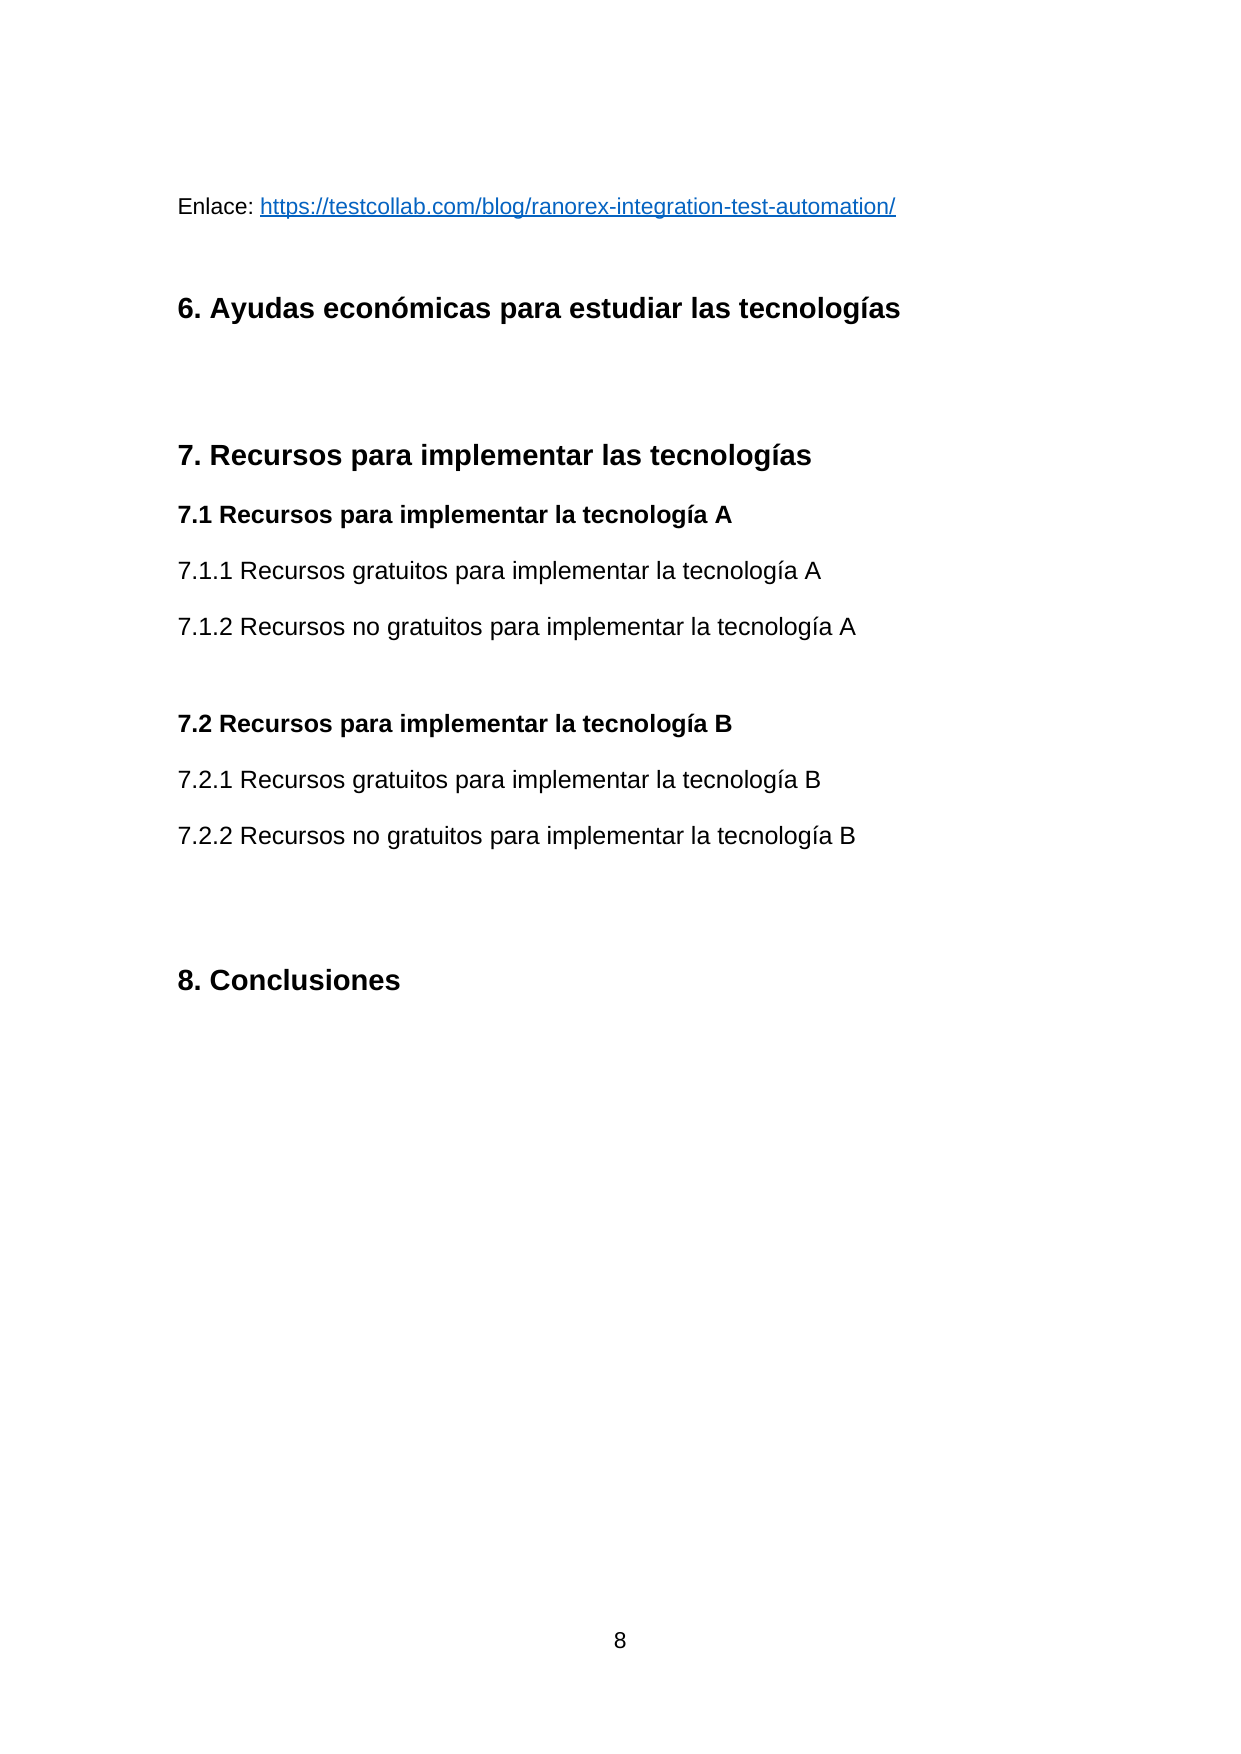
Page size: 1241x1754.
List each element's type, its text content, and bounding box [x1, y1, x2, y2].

text Enlace: https://testcollab.com/blog/ranorex-integration-test-automation/ [177, 193, 1063, 219]
subtitle 7.1.1 Recursos gratuitos para implementar la tecnología A [177, 556, 1063, 584]
subtitle 7.2 Recursos para implementar la tecnología B [177, 709, 1063, 737]
subtitle 7.1 Recursos para implementar la tecnología A [177, 499, 1063, 528]
subtitle 7.2.2 Recursos no gratuitos para implementar la tecnología B [177, 821, 1063, 849]
subtitle 8. Conclusiones [177, 963, 1063, 996]
subtitle 7. Recursos para implementar las tecnologías [177, 438, 1063, 472]
subtitle 6. Ayudas económicas para estudiar las tecnologías [177, 291, 1063, 325]
subtitle 7.2.1 Recursos gratuitos para implementar la tecnología B [177, 765, 1063, 793]
subtitle 7.1.2 Recursos no gratuitos para implementar la tecnología A [177, 612, 1063, 640]
